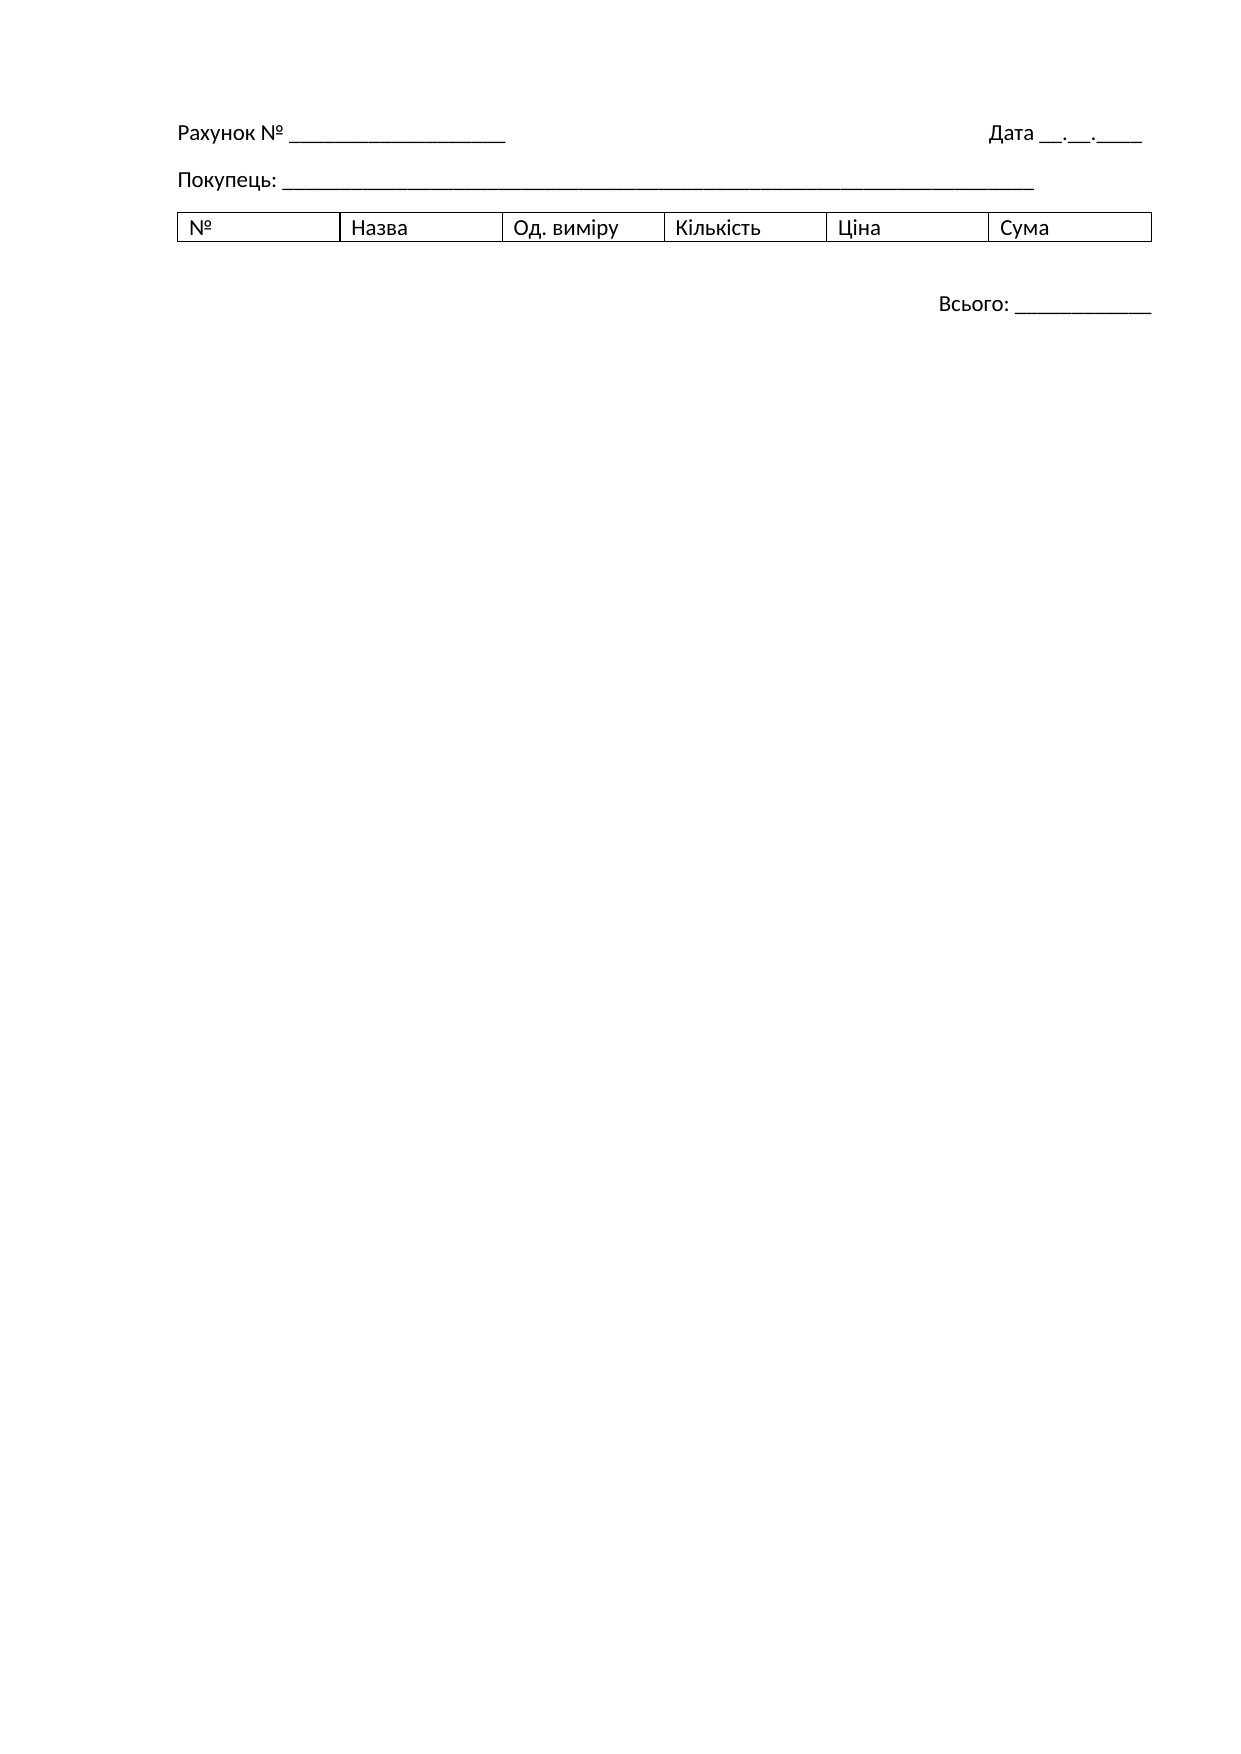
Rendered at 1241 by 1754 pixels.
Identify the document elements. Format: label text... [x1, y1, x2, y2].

table_header Ціна [827, 213, 988, 241]
table_header Сума [989, 213, 1151, 241]
text Покупець: __________________________________________________________________ [177, 165, 1152, 193]
table_header Од. виміру [503, 213, 664, 241]
table_header Назва [341, 213, 502, 241]
text Всього: ____________ [177, 289, 1152, 317]
table_header № [178, 213, 339, 241]
text Рахунок № ___________________ Дата __.__.____ [177, 118, 1152, 146]
table_header Кількість [665, 213, 826, 241]
